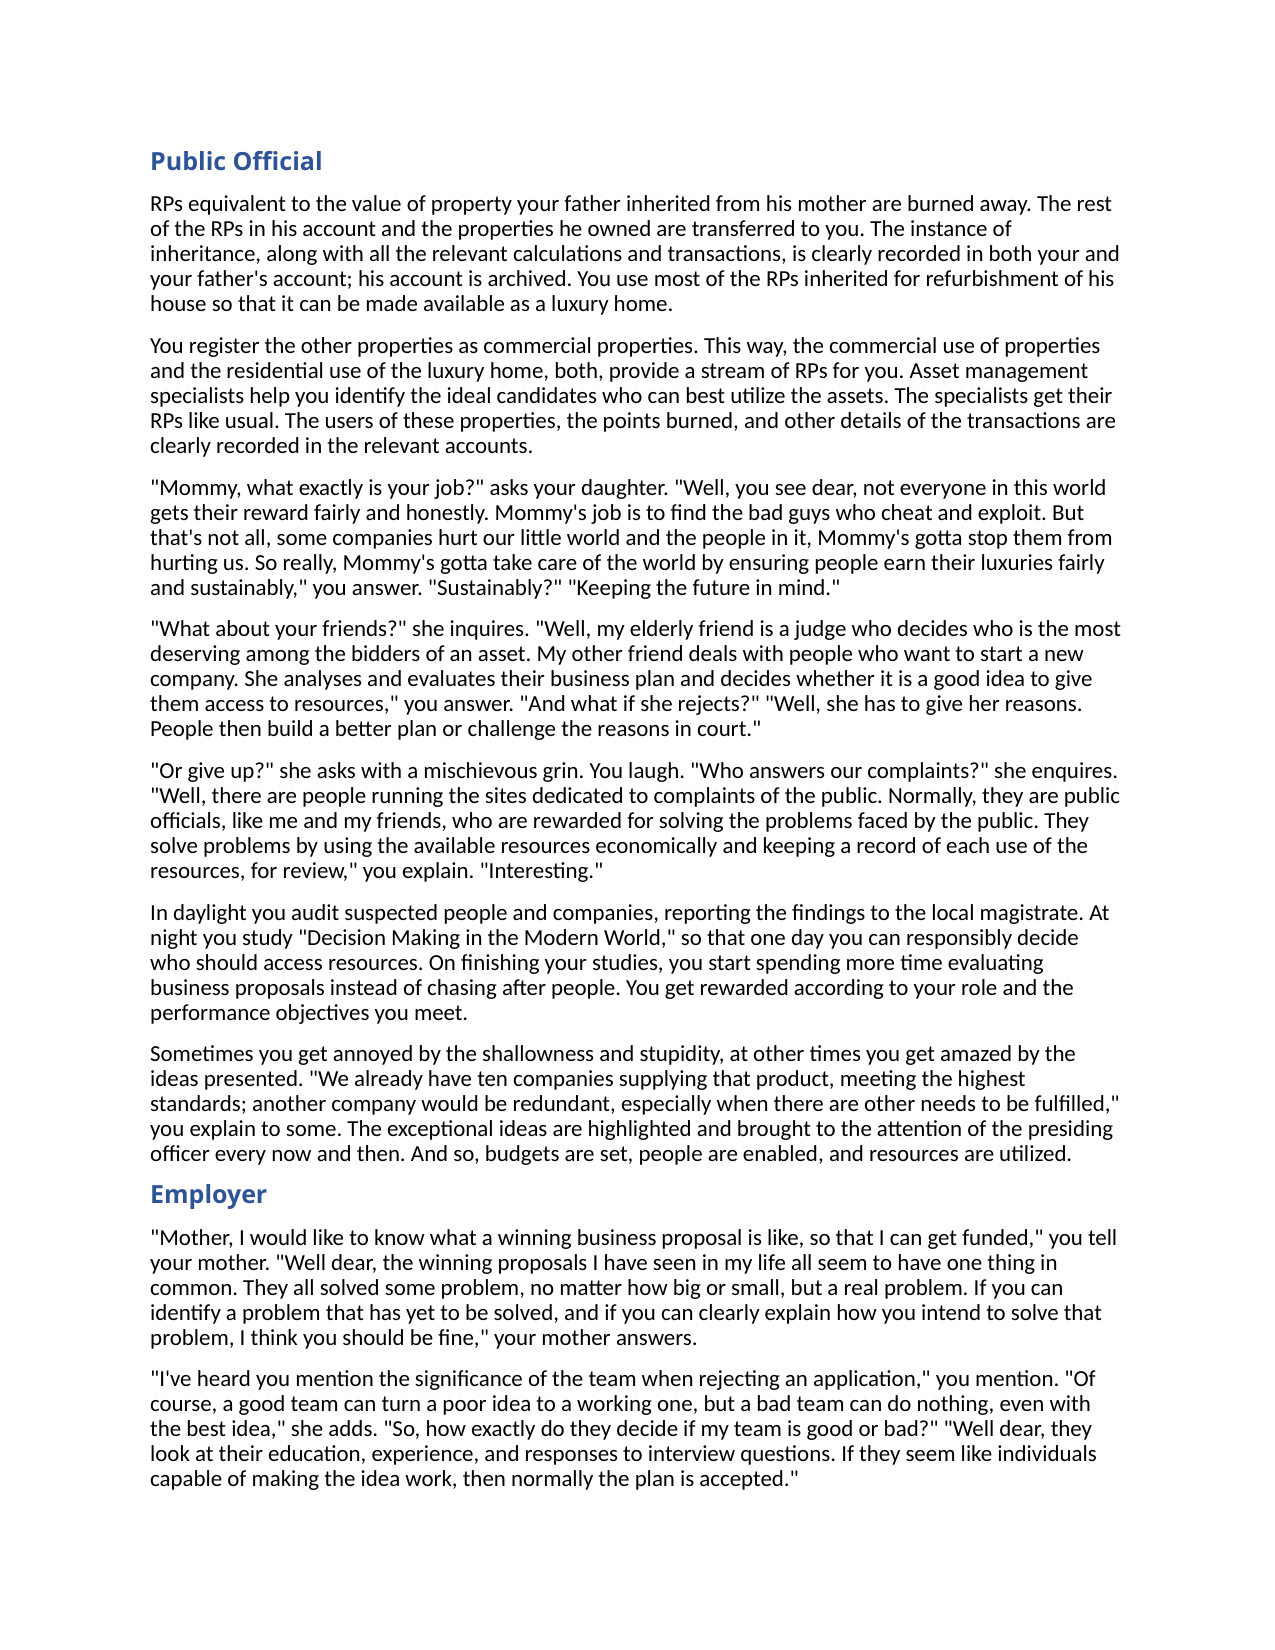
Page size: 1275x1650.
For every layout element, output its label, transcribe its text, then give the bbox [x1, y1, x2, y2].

text Employer [150, 1183, 1125, 1208]
text Public Official [150, 150, 1125, 175]
text You register the other properties as commercial properties. This way, the commercial use of properties and the residential use of the luxury home, both, provide a stream of RPs for you. Asset management specialists help you identify the ideal candidates who can best utilize the assets. The specialists get their RPs like usual. The users of these properties, the points burned, and other details of the transactions are clearly recorded in the relevant accounts. [150, 333, 1125, 458]
text "What about your friends?" she inquires. "Well, my elderly friend is a judge who decides who is the most deserving among the bidders of an asset. My other friend deals with people who want to start a new company. She analyses and evaluates their business plan and decides whether it is a good idea to give them access to resources," you answer. "And what if she rejects?" "Well, she has to give her reasons. People then build a better plan or challenge the reasons in court." [150, 617, 1125, 742]
text In daylight you audit suspected people and companies, reporting the findings to the local magistrate. At night you study "Decision Making in the Modern World," so that one day you can responsibly decide who should access resources. On finishing your studies, you start spending more time evaluating business proposals instead of chasing after people. You get rewarded according to your role and the performance objectives you meet. [150, 900, 1125, 1025]
text "Or give up?" she asks with a mischievous grin. You laugh. "Who answers our complaints?" she enquires. "Well, there are people running the sites dedicated to complaints of the public. Normally, they are public officials, like me and my friends, who are rewarded for solving the problems faced by the public. They solve problems by using the available resources economically and keeping a record of each use of the resources, for review," you explain. "Interesting." [150, 758, 1125, 883]
